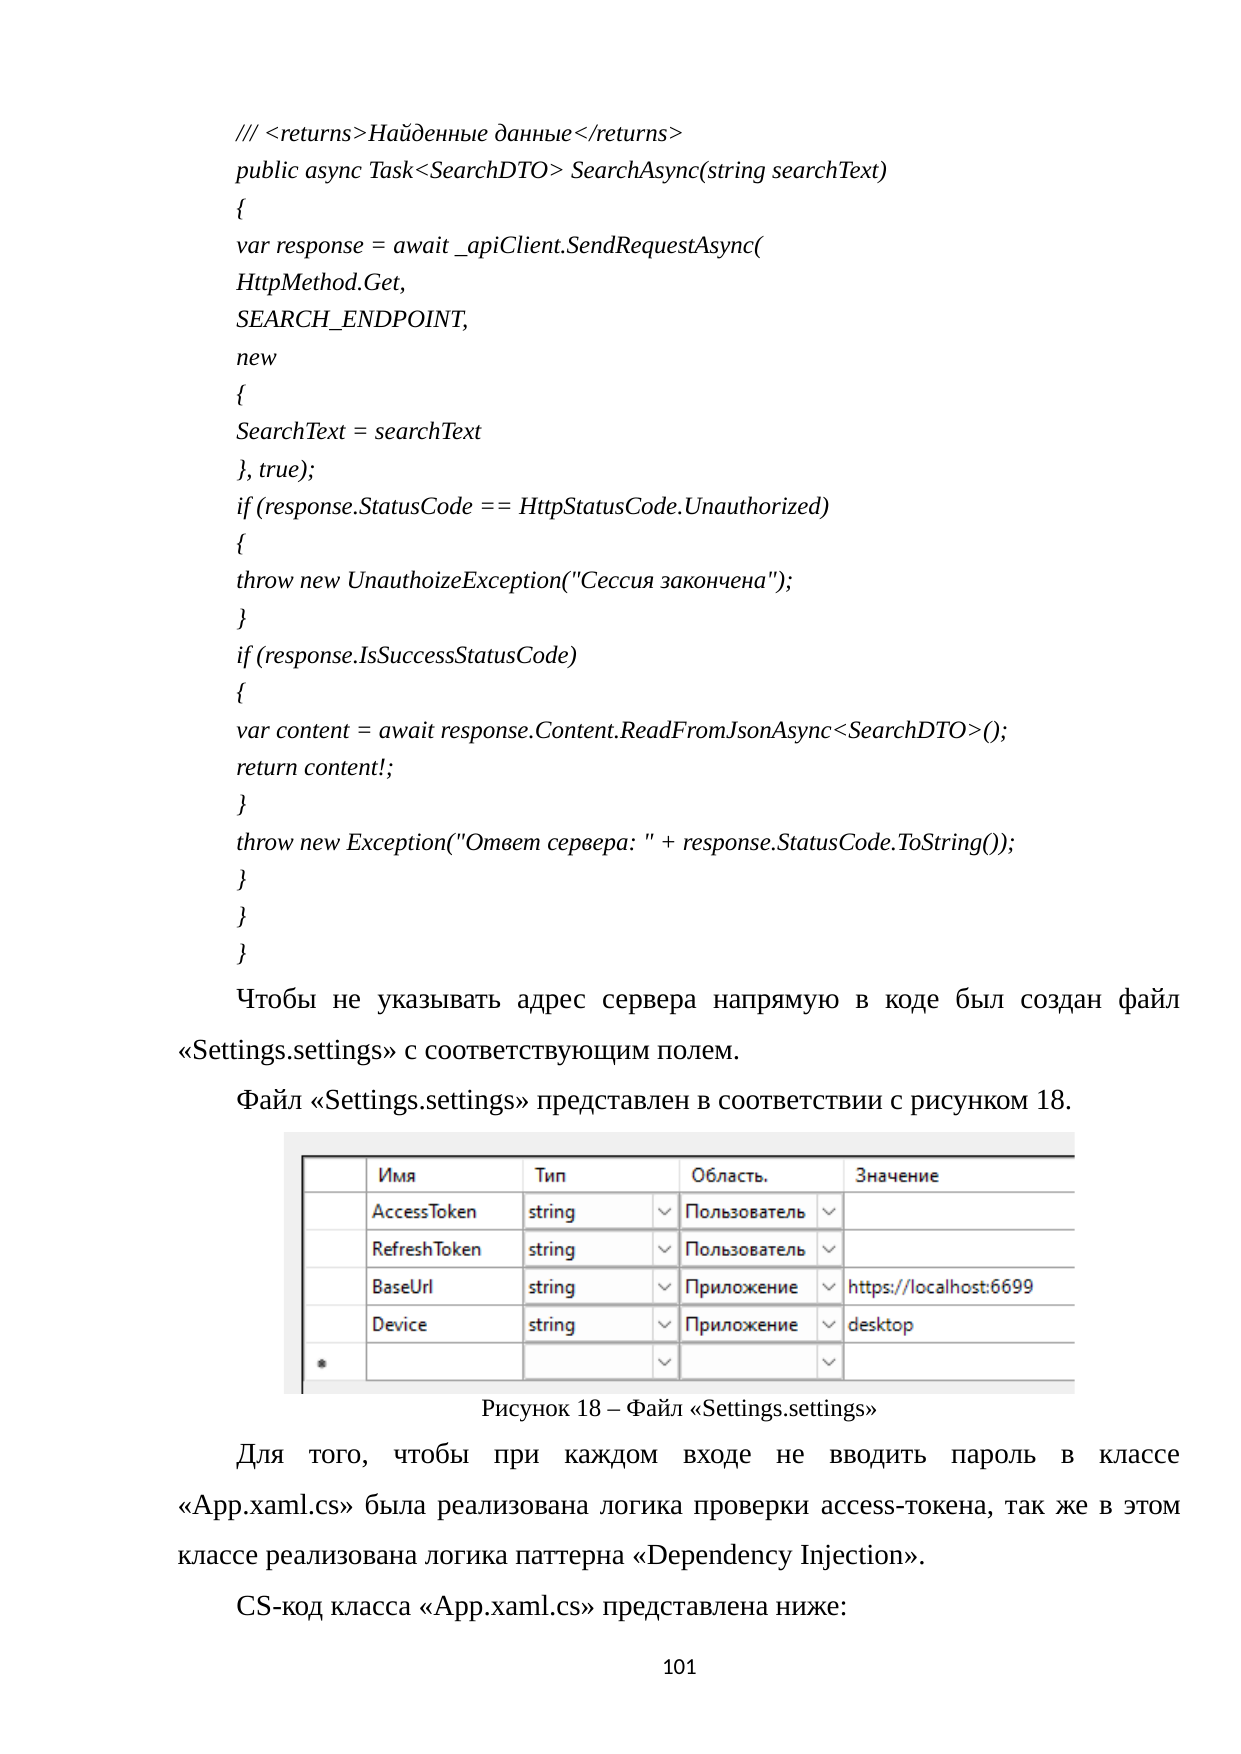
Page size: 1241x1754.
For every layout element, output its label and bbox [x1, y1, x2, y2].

picture [283, 1132, 1075, 1394]
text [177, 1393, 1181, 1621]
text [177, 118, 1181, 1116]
